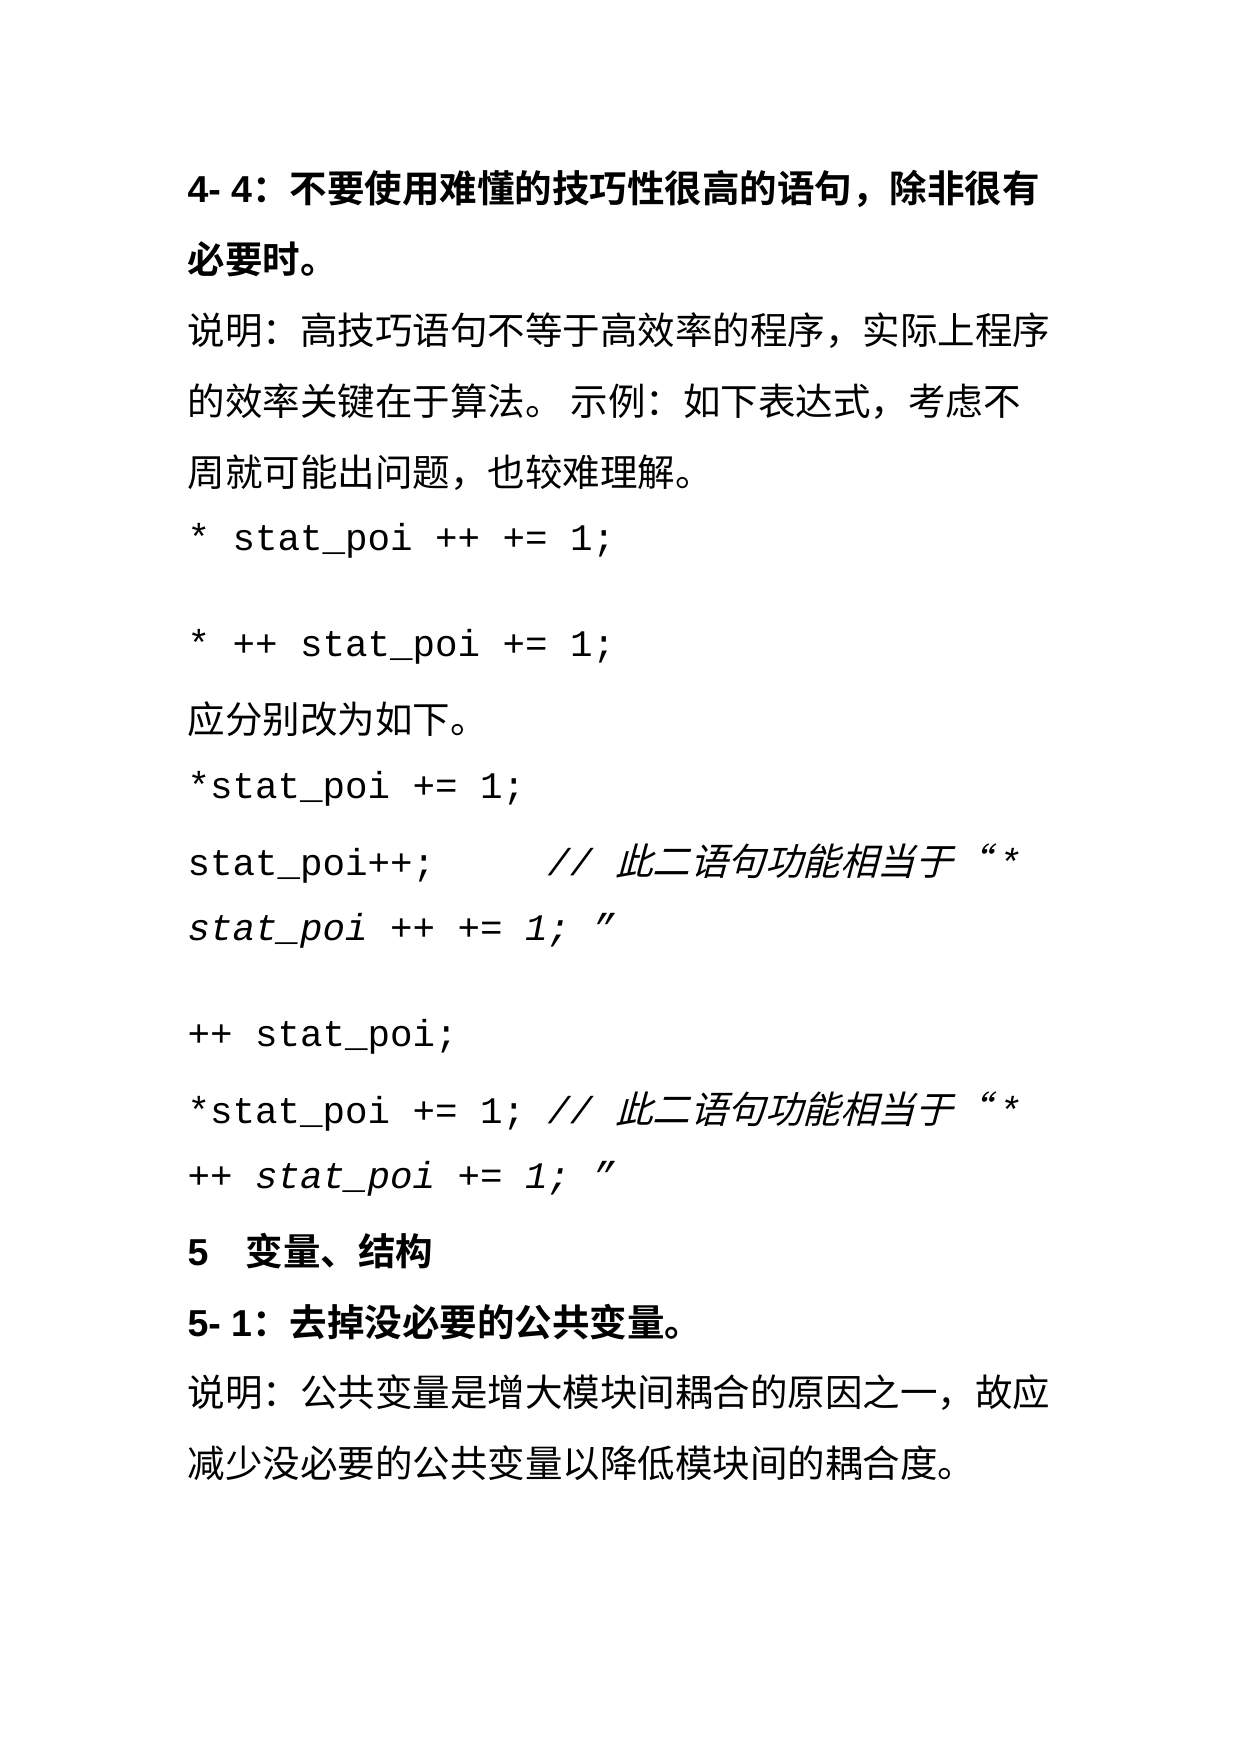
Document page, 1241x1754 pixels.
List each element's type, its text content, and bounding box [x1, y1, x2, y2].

text 5 变量、结构 [187, 1213, 1053, 1284]
text 应分别改为如下。 [187, 682, 1053, 753]
text 说明：高技巧语句不等于高效率的程序，实际上程序的效率关键在于算法。 示例：如下表达式，考虑不周就可能出问题，也较难理解。 [187, 293, 1053, 505]
text 说明：公共变量是增大模块间耦合的原因之一，故应减少没必要的公共变量以降低模块间的耦合度。 [187, 1355, 1053, 1497]
text * ++ stat_poi += 1; [187, 611, 1053, 682]
text ++ stat_poi; [187, 1001, 1053, 1072]
text stat_poi++; // 此二语句功能相当于“ * stat_poi ++ += 1; ” [187, 824, 1053, 966]
text *stat_poi += 1; // 此二语句功能相当于“ * ++ stat_poi += 1; ” [187, 1072, 1053, 1213]
text 4- 4：不要使用难懂的技巧性很高的语句，除非很有必要时。 [187, 151, 1053, 293]
text 5- 1：去掉没必要的公共变量。 [187, 1284, 1053, 1355]
text *stat_poi += 1; [187, 753, 1053, 824]
text * stat_poi ++ += 1; [187, 505, 1053, 576]
